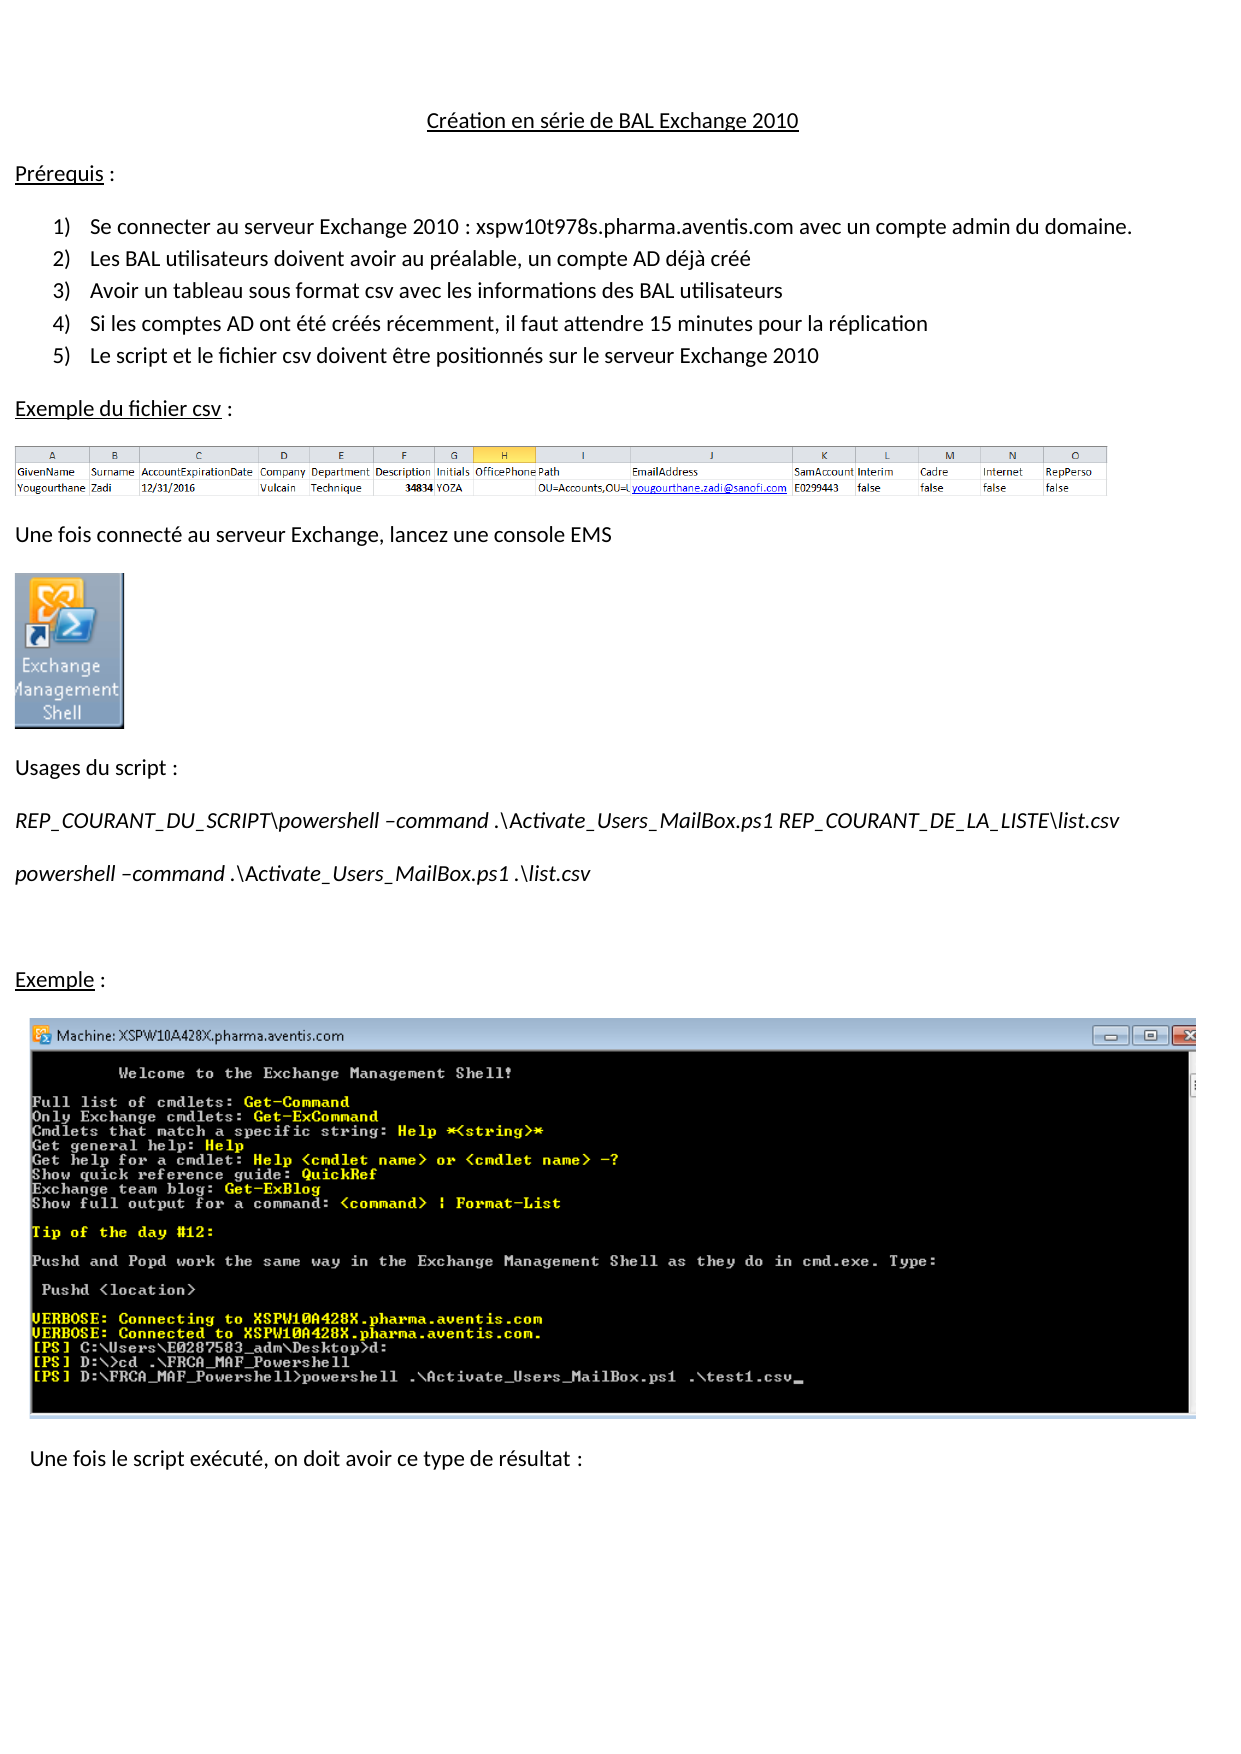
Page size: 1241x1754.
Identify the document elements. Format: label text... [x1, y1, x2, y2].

text Exemple du fichier csv : [15, 394, 1211, 422]
list Les BAL utilisateurs doivent avoir au préalable, un compte AD déjà créé [52, 244, 1211, 272]
text Usages du script : [15, 753, 1211, 781]
text powershell –command .\Activate_Users_MailBox.ps1 .\list.csv [15, 859, 1211, 887]
list Le script et le fichier csv doivent être positionnés sur le serveur Exchange 2010 [52, 341, 1211, 369]
list Si les comptes AD ont été créés récemment, il faut attendre 15 minutes pour la réplication [52, 309, 1211, 337]
text Création en série de BAL Exchange 2010 [15, 106, 1211, 134]
text Une fois le script exécuté, on doit avoir ce type de résultat : [15, 1444, 1240, 1472]
list Avoir un tableau sous format csv avec les informations des BAL utilisateurs [52, 276, 1211, 304]
text Prérequis : [15, 159, 1211, 187]
list Se connecter au serveur Exchange 2010 : xspw10t978s.pharma.aventis.com avec un compte admin du domaine. [52, 212, 1211, 240]
text Exemple : [15, 965, 1211, 993]
text Une fois connecté au serveur Exchange, lancez une console EMS [15, 521, 1211, 548]
text REP_COURANT_DU_SCRIPT\powershell –command .\Activate_Users_MailBox.ps1 REP_COURANT_DE_LA_LISTE\list.csv [15, 806, 1211, 834]
